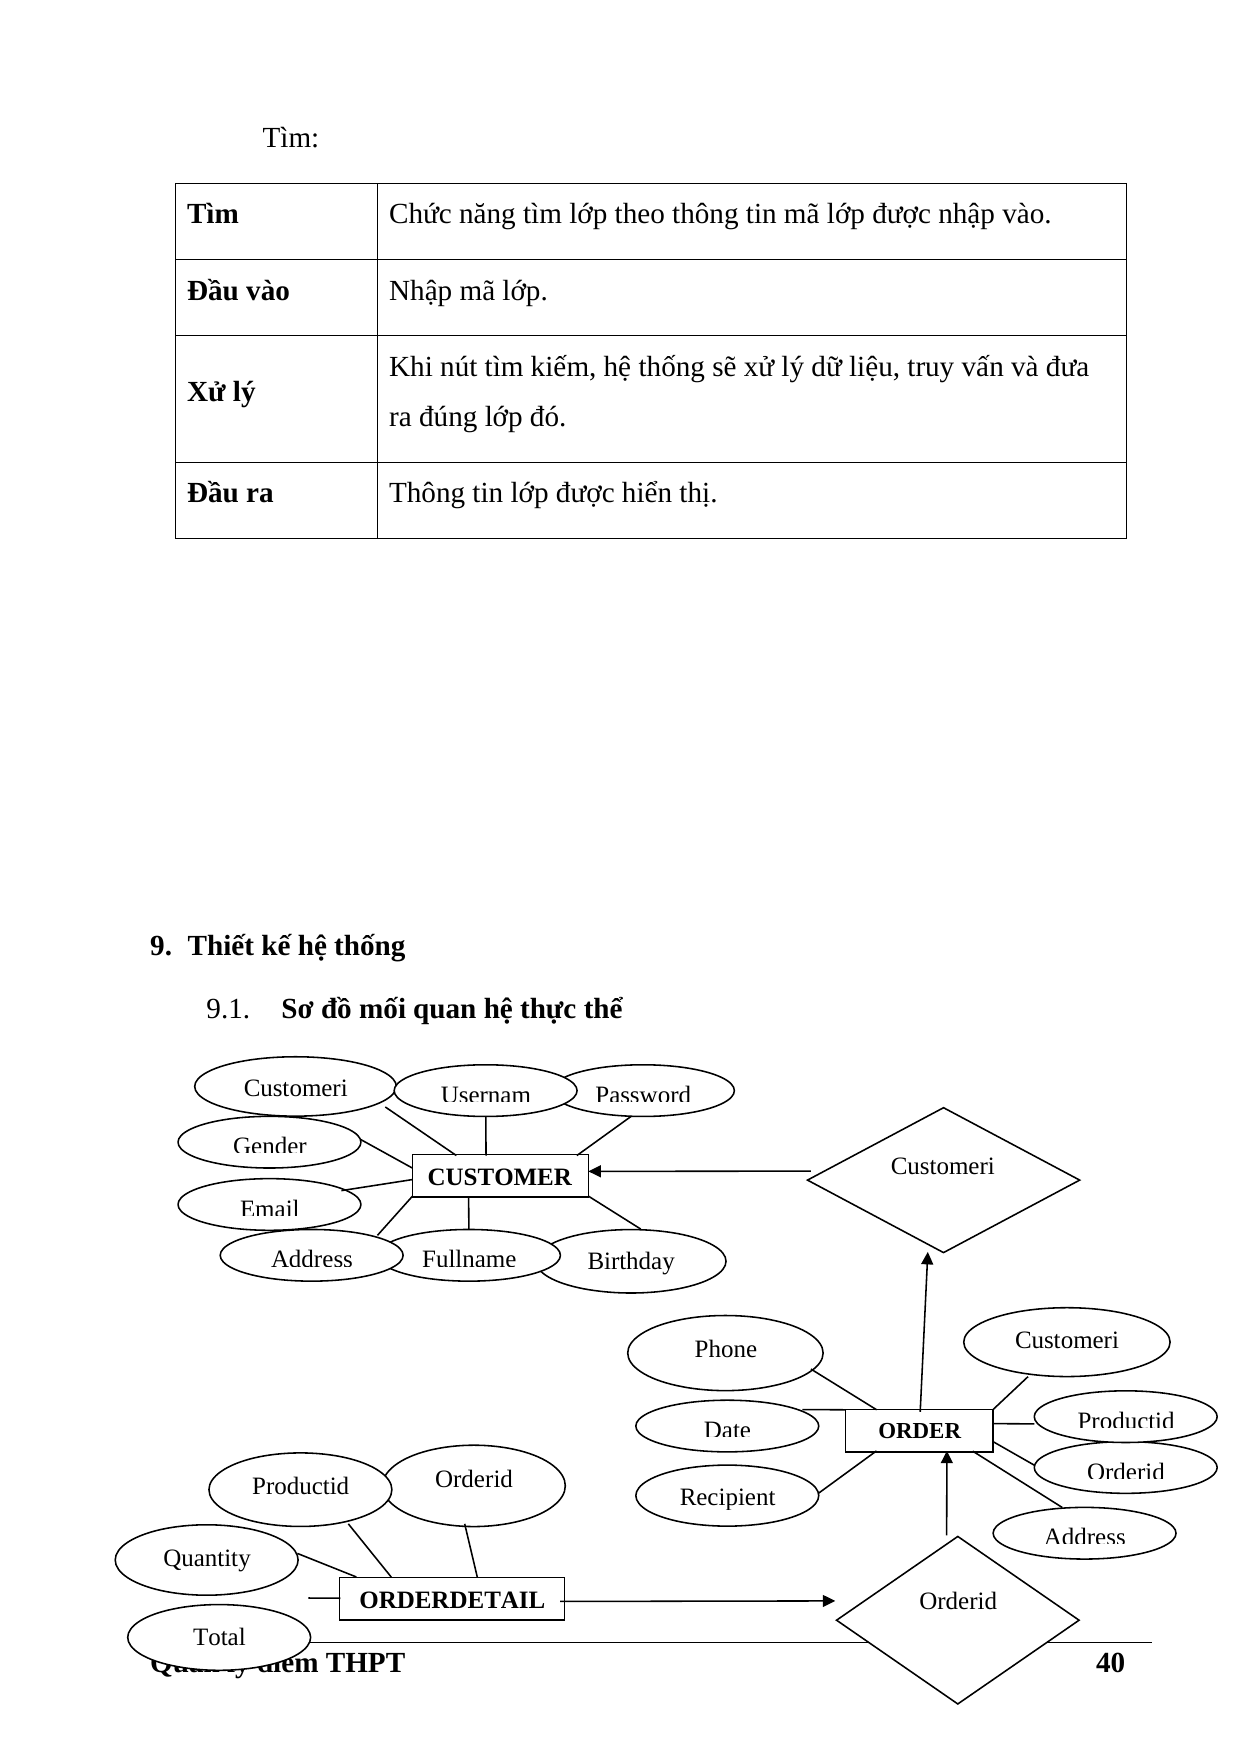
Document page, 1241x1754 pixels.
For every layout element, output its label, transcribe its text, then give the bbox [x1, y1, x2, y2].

table_cell Đầu vào [176, 260, 377, 335]
subtitle Sơ đồ mối quan hệ thực thể [206, 991, 1152, 1025]
table_header Tìm [176, 184, 377, 259]
list Tìm: [262, 120, 1152, 153]
table_header Chức năng tìm lớp theo thông tin mã lớp được nhập vào. [378, 184, 1126, 259]
table_cell Thông tin lớp được hiển thị. [378, 463, 1126, 538]
table_cell Đầu ra [176, 463, 377, 538]
table_cell Xử lý [176, 336, 377, 462]
table_cell Khi nút tìm kiếm, hệ thống sẽ xử lý dữ liệu, truy vấn và đưa ra đúng lớp đó. [378, 336, 1126, 462]
table_cell Nhập mã lớp. [378, 260, 1126, 335]
subtitle Thiết kế hệ thống [150, 928, 1152, 962]
